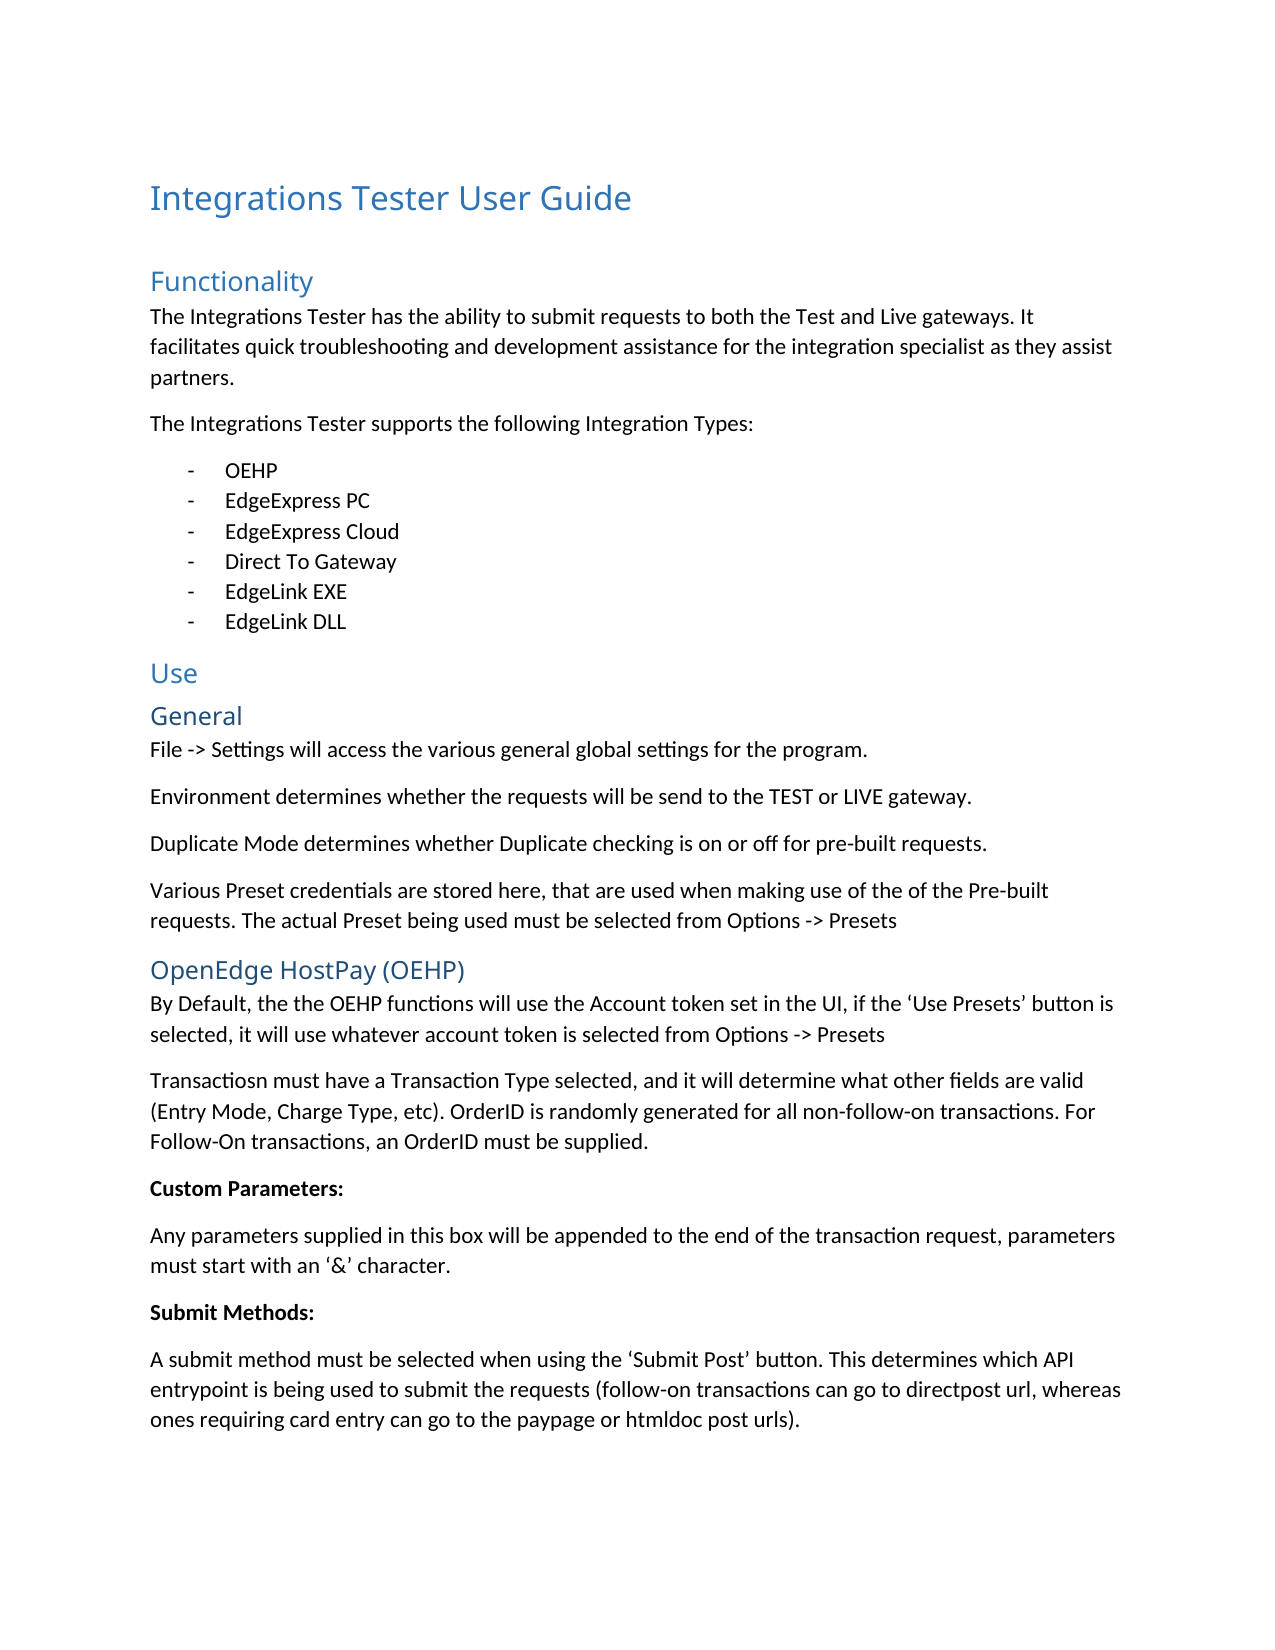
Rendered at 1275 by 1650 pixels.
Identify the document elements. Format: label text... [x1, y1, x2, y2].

list EdgeLink DLL [187, 607, 1125, 636]
list OEHP [187, 456, 1125, 484]
text A submit method must be selected when using the ‘Submit Post’ button. This determines which API entrypoint is being used to submit the requests (follow-on transactions can go to directpost url, whereas ones requiring card entry can go to the paypage or htmldoc post urls). [150, 1345, 1125, 1433]
text Transactiosn must have a Transaction Type selected, and it will determine what other fields are valid (Entry Mode, Charge Type, etc). OrderID is randomly generated for all non-follow-on transactions. For Follow-On transactions, an OrderID must be supplied. [150, 1067, 1125, 1155]
subtitle OpenEdge HostPay (OEHP) [150, 953, 1125, 987]
text Environment determines whether the requests will be send to the TEST or LIVE gateway. [150, 782, 1125, 810]
text Custom Parameters: [150, 1174, 1125, 1202]
text The Integrations Tester has the ability to submit requests to both the Test and Live gateways. It facilitates quick troubleshooting and development assistance for the integration specialist as they assist partners. [150, 302, 1125, 391]
text Submit Methods: [150, 1298, 1125, 1326]
subtitle Integrations Tester User Guide [150, 175, 1125, 220]
list EdgeExpress PC [187, 487, 1125, 515]
text Duplicate Mode determines whether Duplicate checking is on or off for pre-built requests. [150, 829, 1125, 857]
text Any parameters supplied in this box will be appended to the end of the transaction request, parameters must start with an ‘&’ character. [150, 1221, 1125, 1279]
text The Integrations Tester supports the following Integration Types: [150, 409, 1125, 438]
text By Default, the the OEHP functions will use the Account token set in the UI, if the ‘Use Presets’ button is selected, it will use whatever account token is selected from Options -> Presets [150, 989, 1125, 1048]
subtitle Use [150, 654, 1125, 691]
text Various Preset credentials are stored here, that are used when making use of the of the Pre-built requests. The actual Preset being used must be selected from Options -> Presets [150, 876, 1125, 934]
text File -> Settings will access the various general global settings for the program. [150, 735, 1125, 763]
list Direct To Gateway [187, 547, 1125, 575]
subtitle General [150, 698, 1125, 732]
subtitle Functionality [150, 262, 1125, 299]
list EdgeLink EXE [187, 577, 1125, 605]
list EdgeExpress Cloud [187, 517, 1125, 545]
